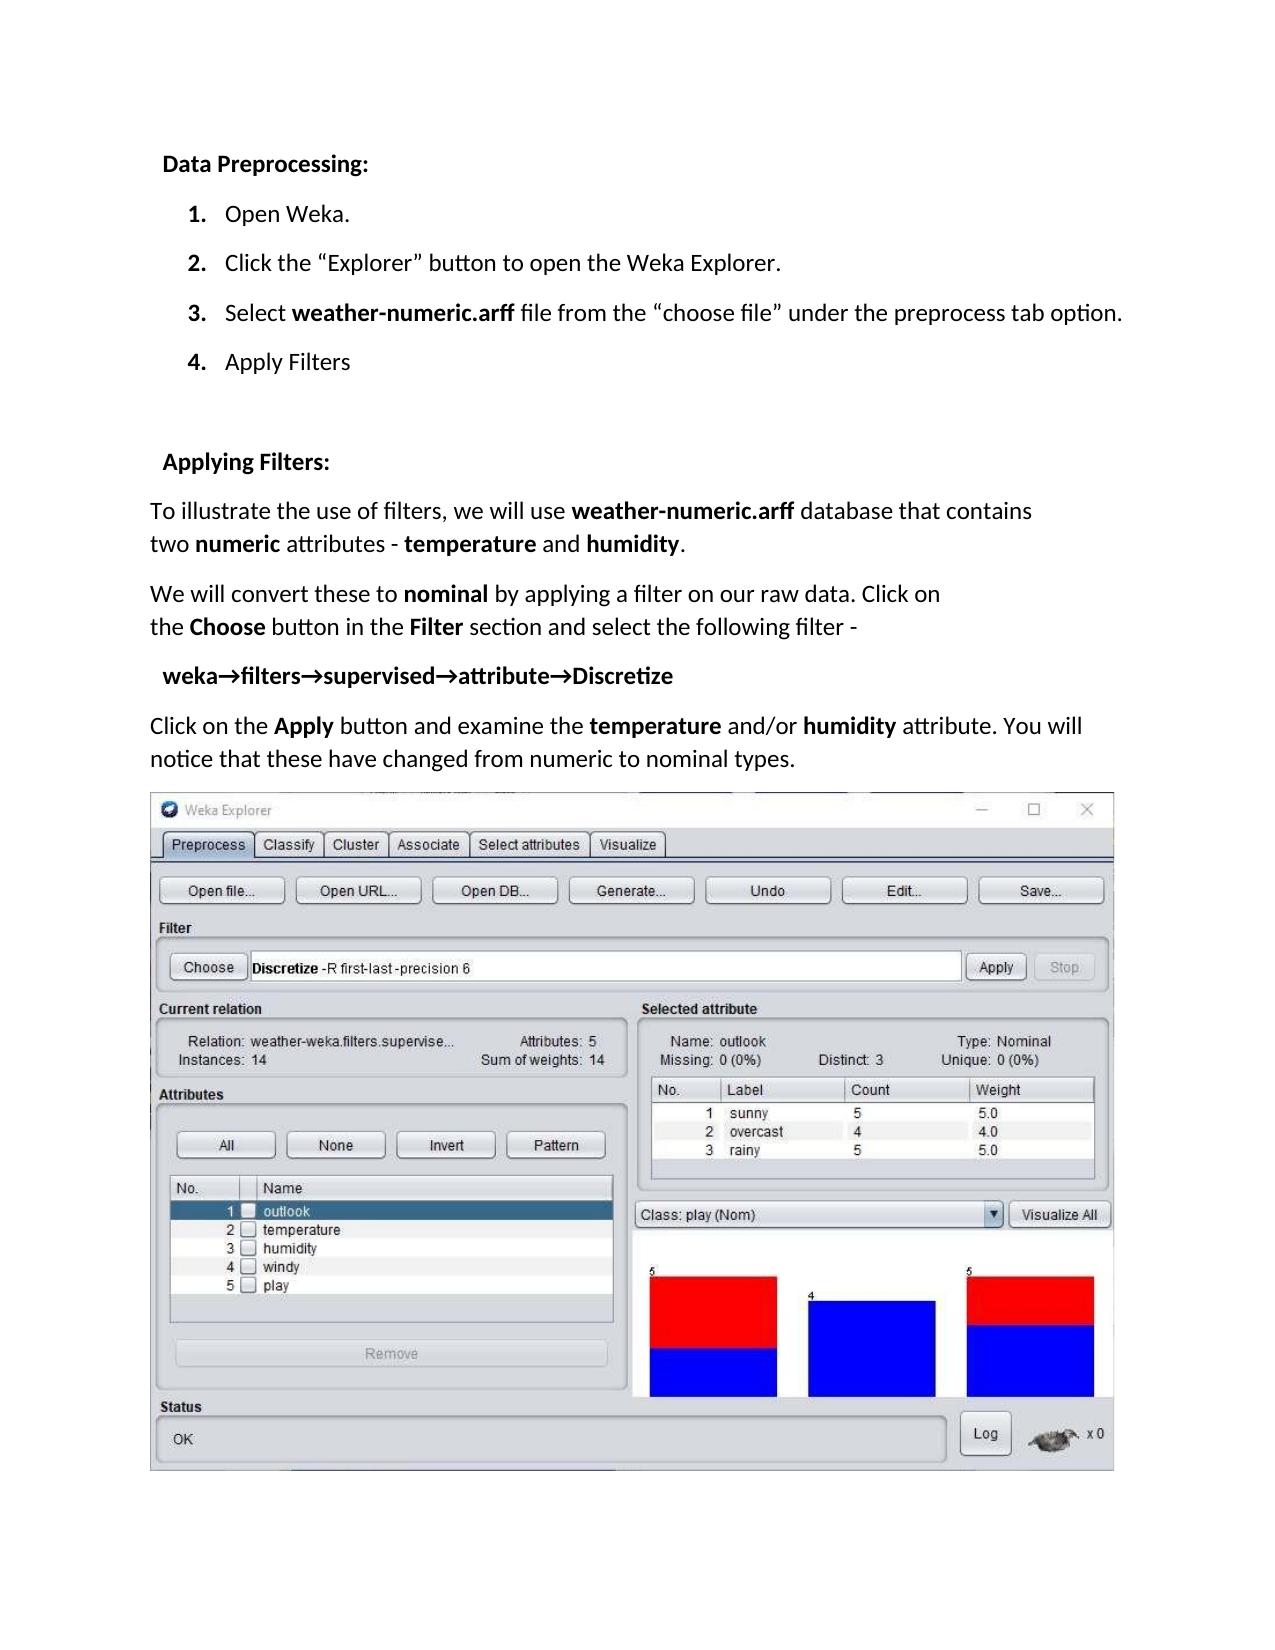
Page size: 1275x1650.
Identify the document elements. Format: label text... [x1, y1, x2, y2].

text Click on the Apply button and examine the temperature and/or humidity attribute. You will notice that these have changed from numeric to nominal types. [150, 710, 1086, 773]
picture [150, 792, 1115, 1471]
list Click the “Explorer” button to open the Weka Explorer. [187, 247, 1210, 278]
subtitle weka→filters→supervised→attribute→Discretize [150, 660, 1210, 691]
subtitle Data Preprocessing: [150, 148, 1210, 178]
list Apply Filters [187, 346, 1210, 377]
text To illustrate the use of filters, we will use weather-numeric.arff database that contains two numeric attributes - temperature and humidity. [150, 495, 1049, 559]
subtitle Applying Filters: [150, 446, 1210, 476]
list Open Weka. [187, 198, 1210, 228]
list Select weather-numeric.arff file from the “choose file” under the preprocess tab option. [187, 297, 1210, 327]
text We will convert these to nominal by applying a filter on our raw data. Click on the Choose button in the Filter section and select the following filter - [150, 578, 969, 641]
